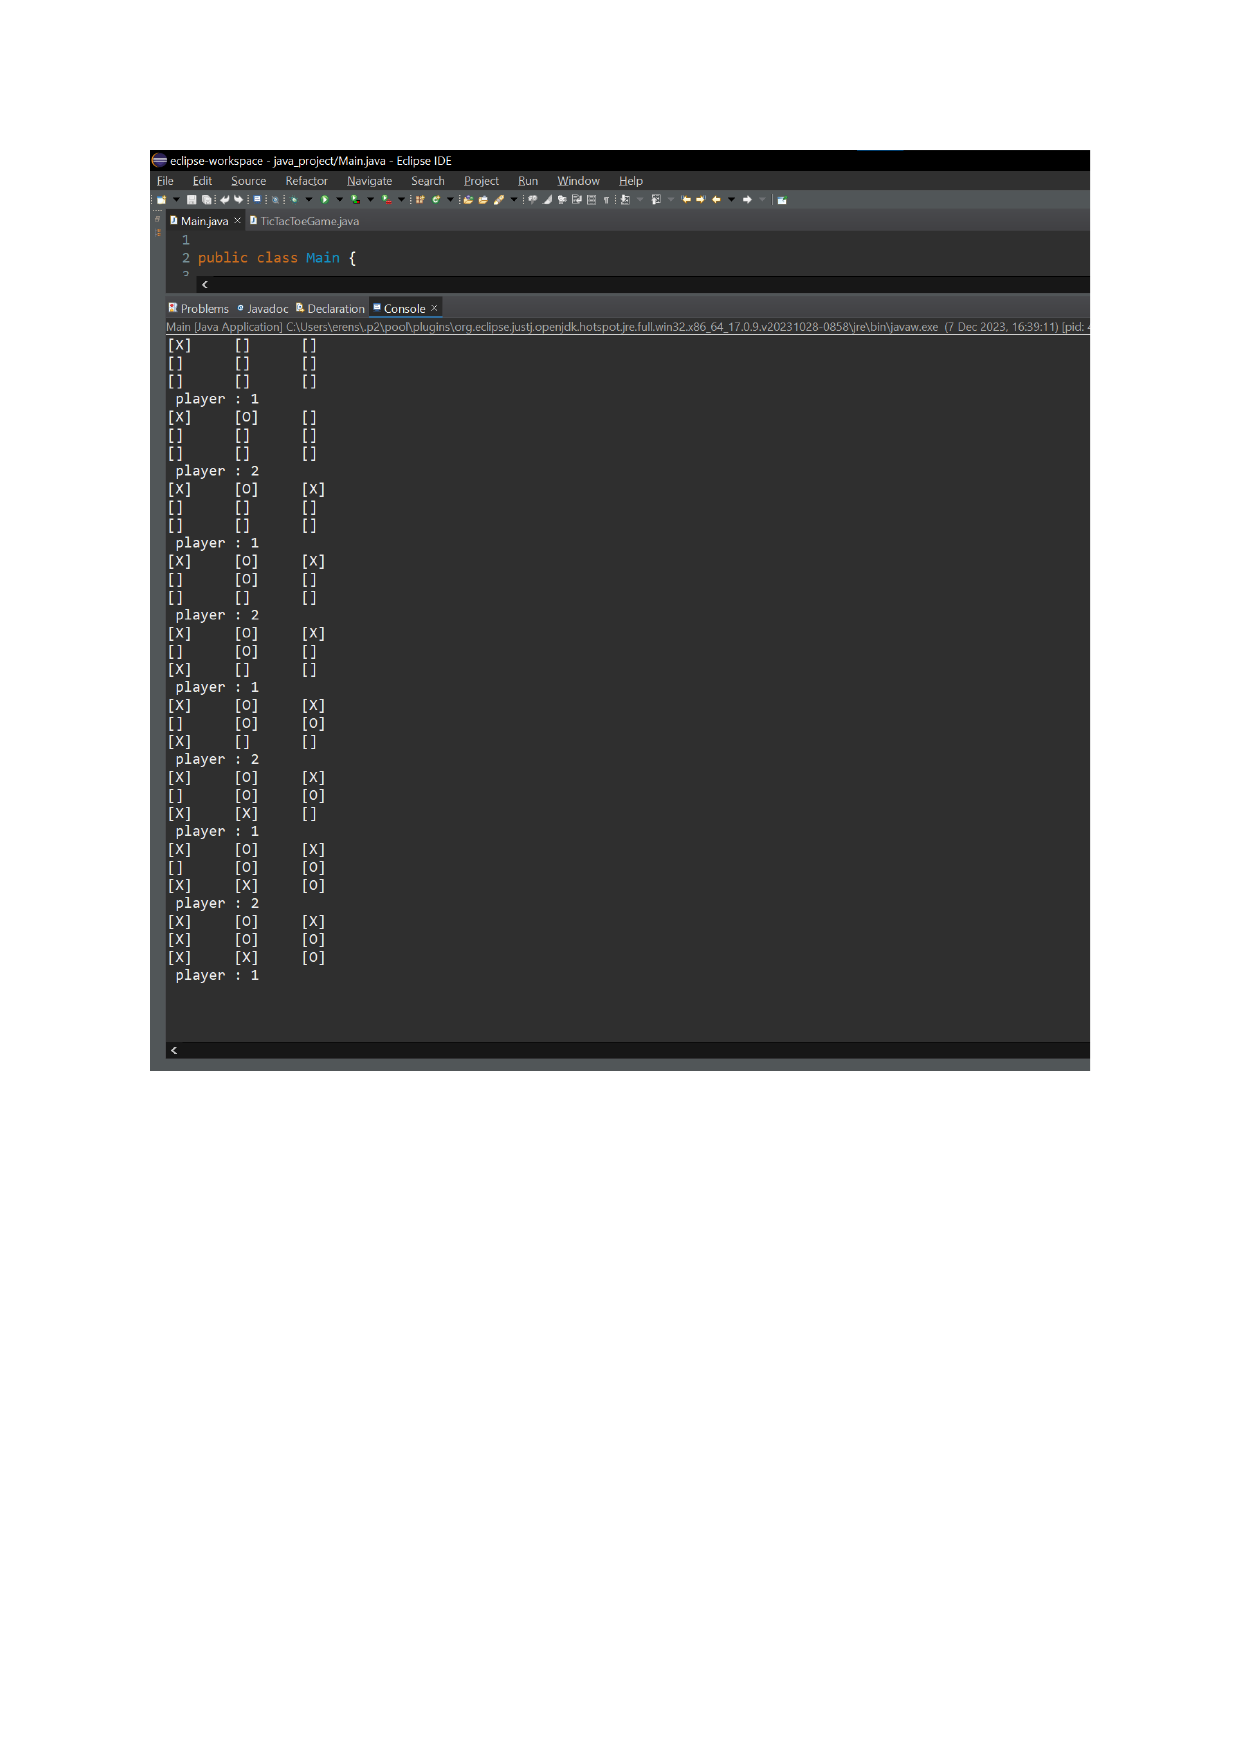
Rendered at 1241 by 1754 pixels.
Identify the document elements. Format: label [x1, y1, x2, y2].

picture [150, 150, 1091, 1071]
